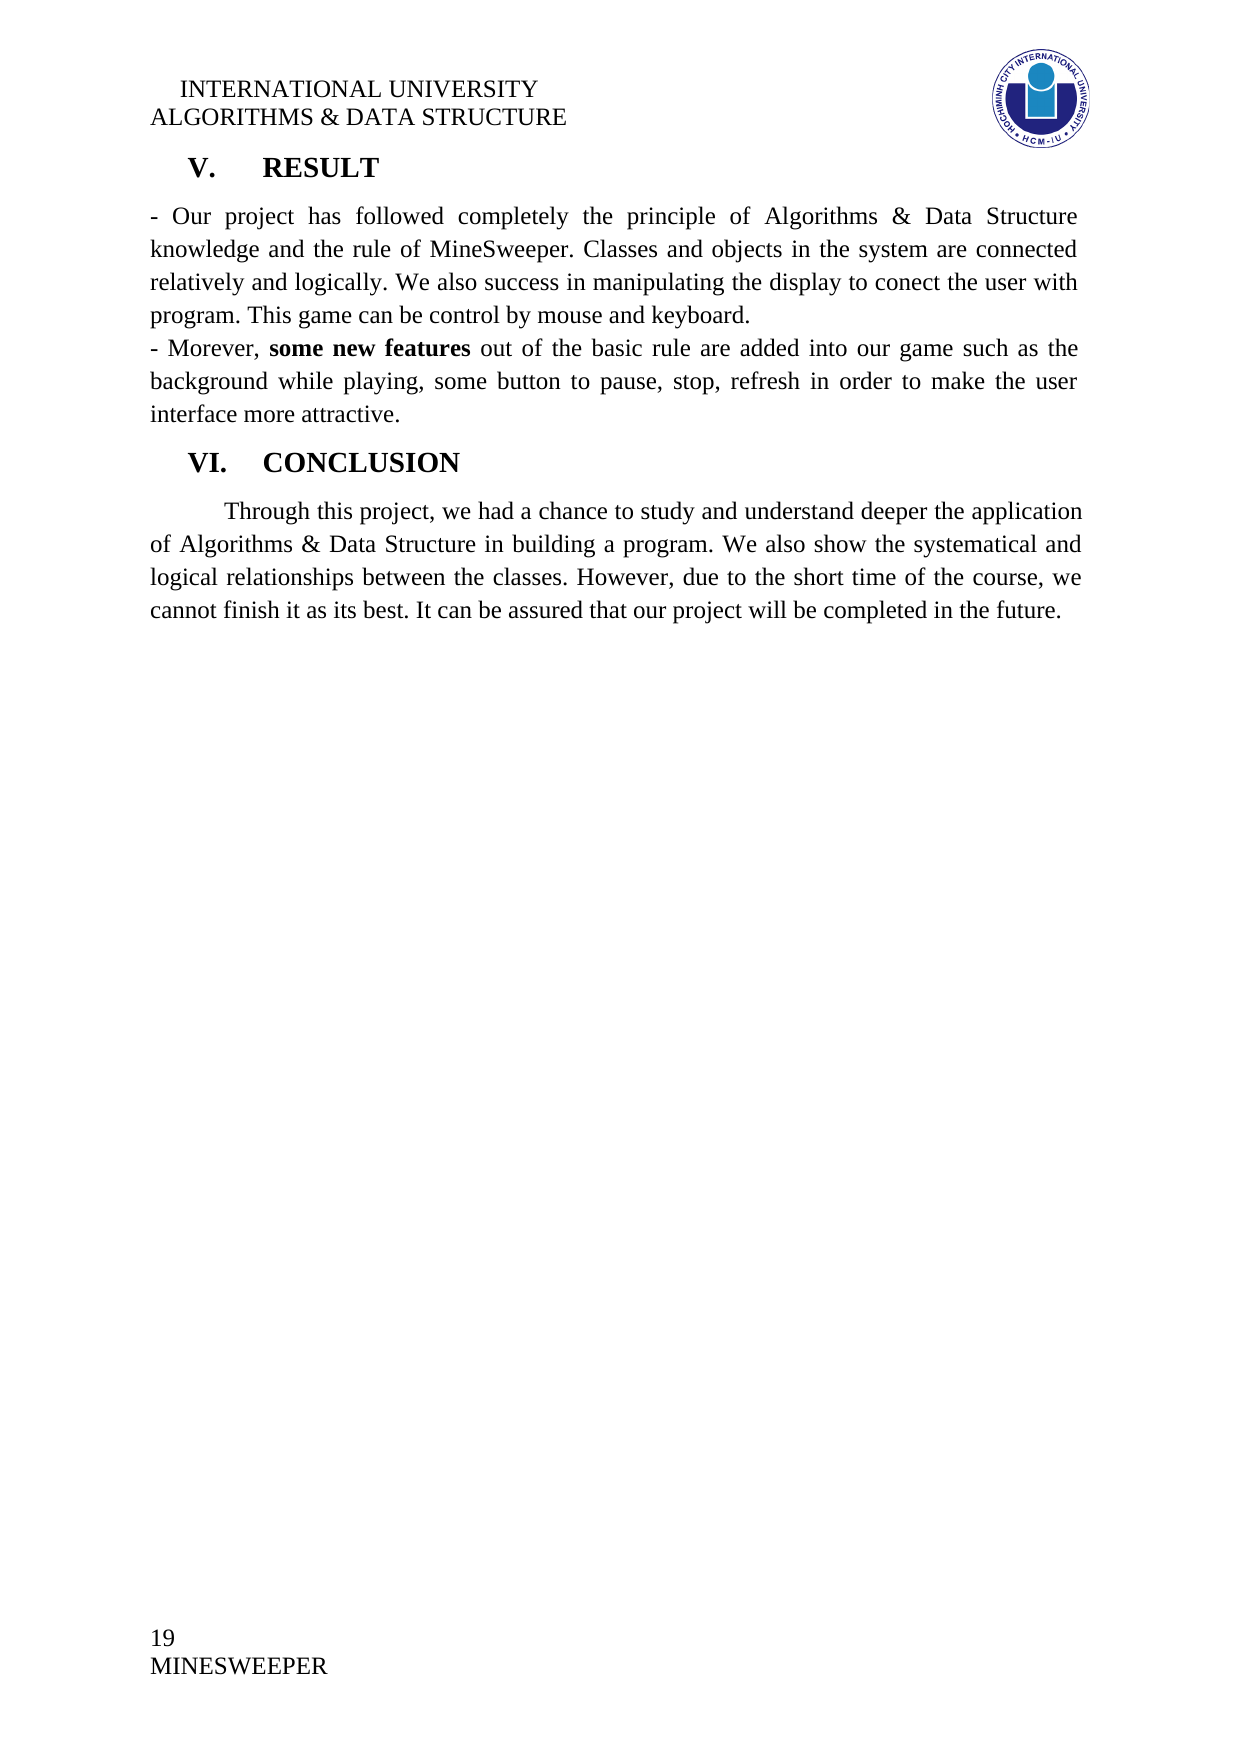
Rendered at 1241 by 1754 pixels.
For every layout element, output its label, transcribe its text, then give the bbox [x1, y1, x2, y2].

list RESULT [187, 150, 1083, 183]
text - Morever, some new features out of the basic rule are added into our game such as the background while playing, some button to pause, stop, refresh in order to make the user interface more attractive. [150, 333, 1079, 428]
text Through this project, we had a chance to study and understand deeper the application of Algorithms & Data Structure in building a program. We also show the systematical and logical relationships between the classes. However, due to the short time of the course, we cannot finish it as its best. It can be assured that our project will be completed in the future. [150, 496, 1083, 623]
list CONCLUSION [187, 445, 1083, 478]
text - Our project has followed completely the principle of Algorithms & Data Structure knowledge and the rule of MineSweeper. Classes and objects in the system are connected relatively and logically. We also success in manipulating the display to conect the user with program. This game can be control by mouse and keyboard. [150, 201, 1079, 329]
picture [992, 49, 1090, 148]
